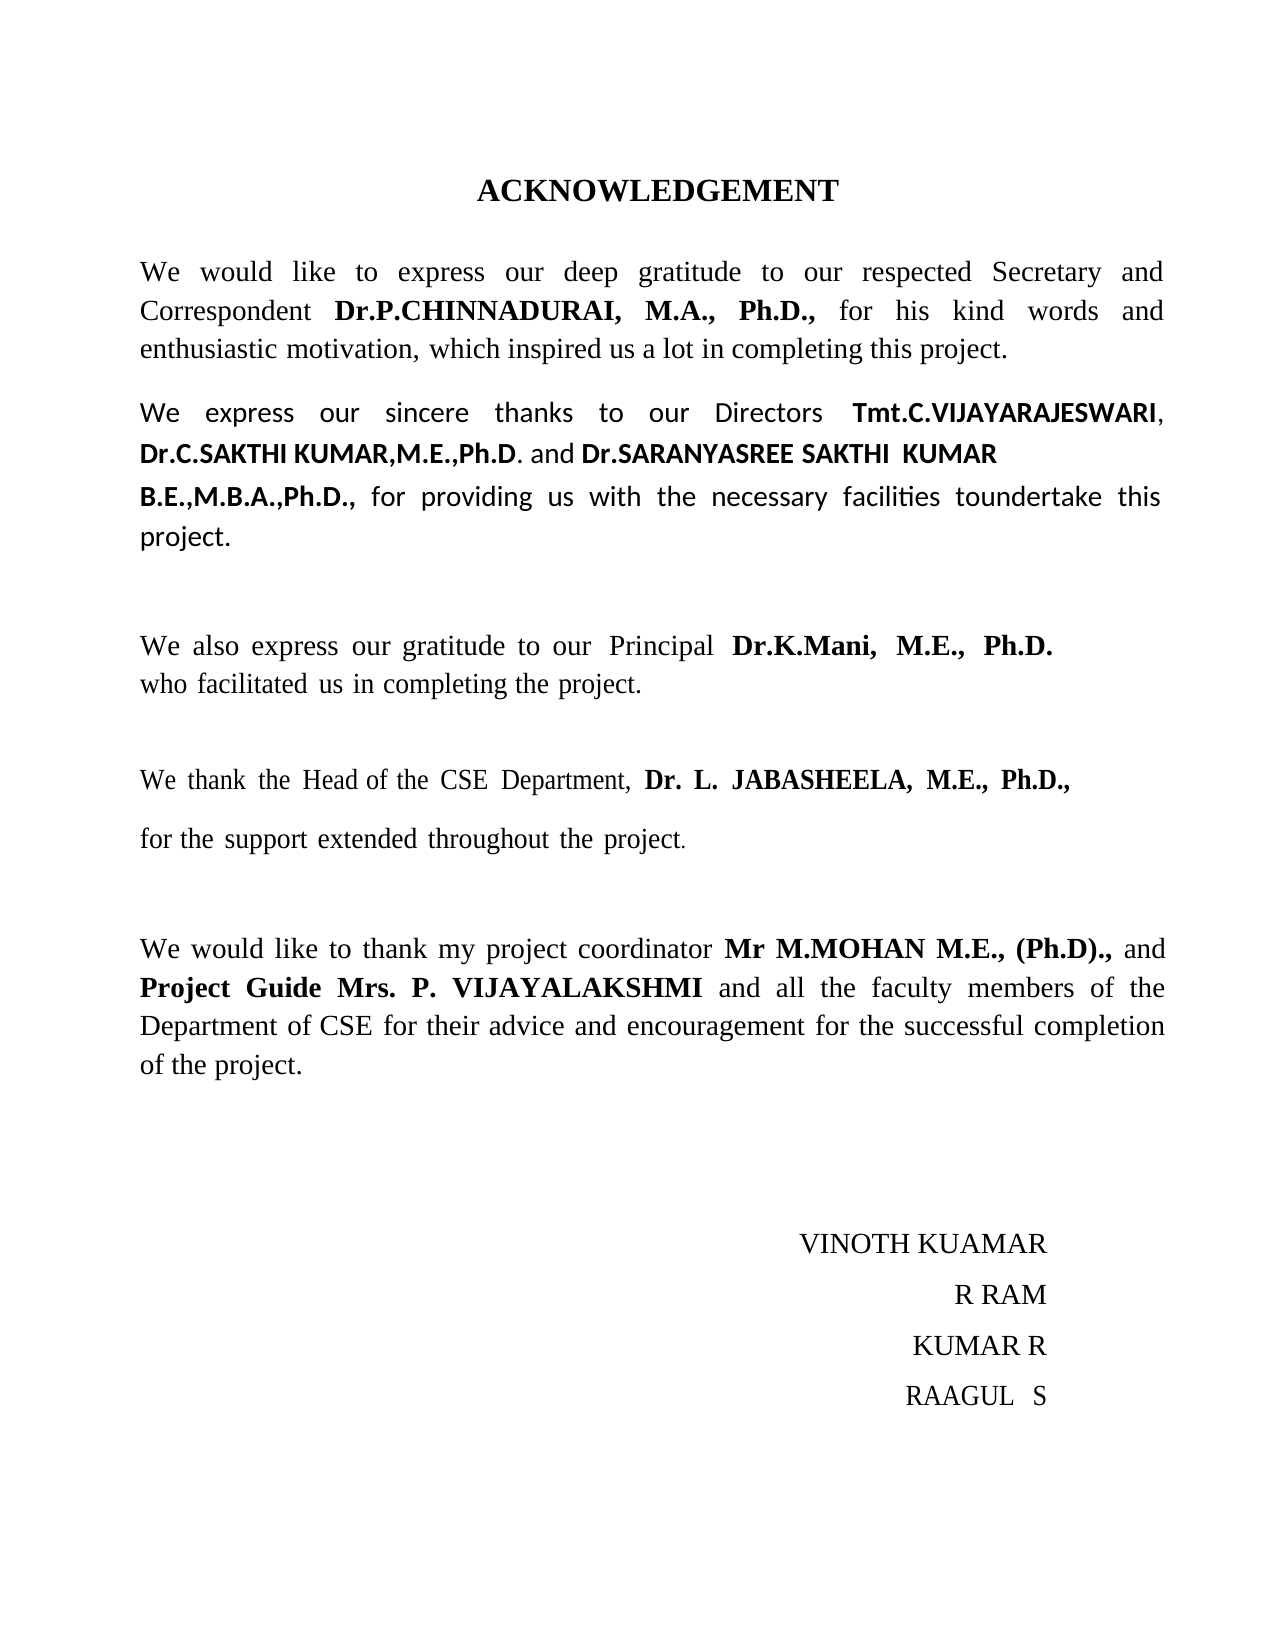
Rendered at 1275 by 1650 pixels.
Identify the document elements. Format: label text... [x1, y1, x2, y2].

text VINOTH KUAMAR R RAM KUMAR R [774, 1226, 1047, 1361]
text We also express our gratitude to our Principal Dr.K.Mani, M.E., Ph.D. [139, 628, 1252, 661]
text We thank the Head of the CSE Department, Dr. L. JABASHEELA, M.E., Ph.D., [139, 762, 1252, 795]
text ACKNOWLEDGEMENT [124, 171, 1191, 208]
text RAAGUL S [52, 1378, 1047, 1412]
text We express our sincere thanks to our Directors Tmt.C.VIJAYARAJESWARI, Dr.C.SAKTHI KUMAR,M.E.,Ph.D. and Dr.SARANYASREE SAKTHI KUMAR [139, 394, 1165, 471]
text We would like to express our deep gratitude to our respected Secretary and Correspondent Dr.P.CHINNADURAI, M.A., Ph.D., for his kind words and enthusiastic motivation, which inspired us a lot in completing this project. [139, 254, 1164, 365]
text for the support extended throughout the project. [139, 821, 1252, 855]
text We would like to thank my project coordinator Mr M.MOHAN M.E., (Ph.D)., and Project Guide Mrs. P. VIJAYALAKSHMI and all the faculty members of the Department of CSE for their advice and encouragement for the successful completion of the project. [139, 931, 1166, 1081]
text B.E.,M.B.A.,Ph.D., for providing us with the necessary facilities toundertake this project. [139, 478, 1161, 553]
text who facilitated us in completing the project. [139, 666, 1252, 699]
